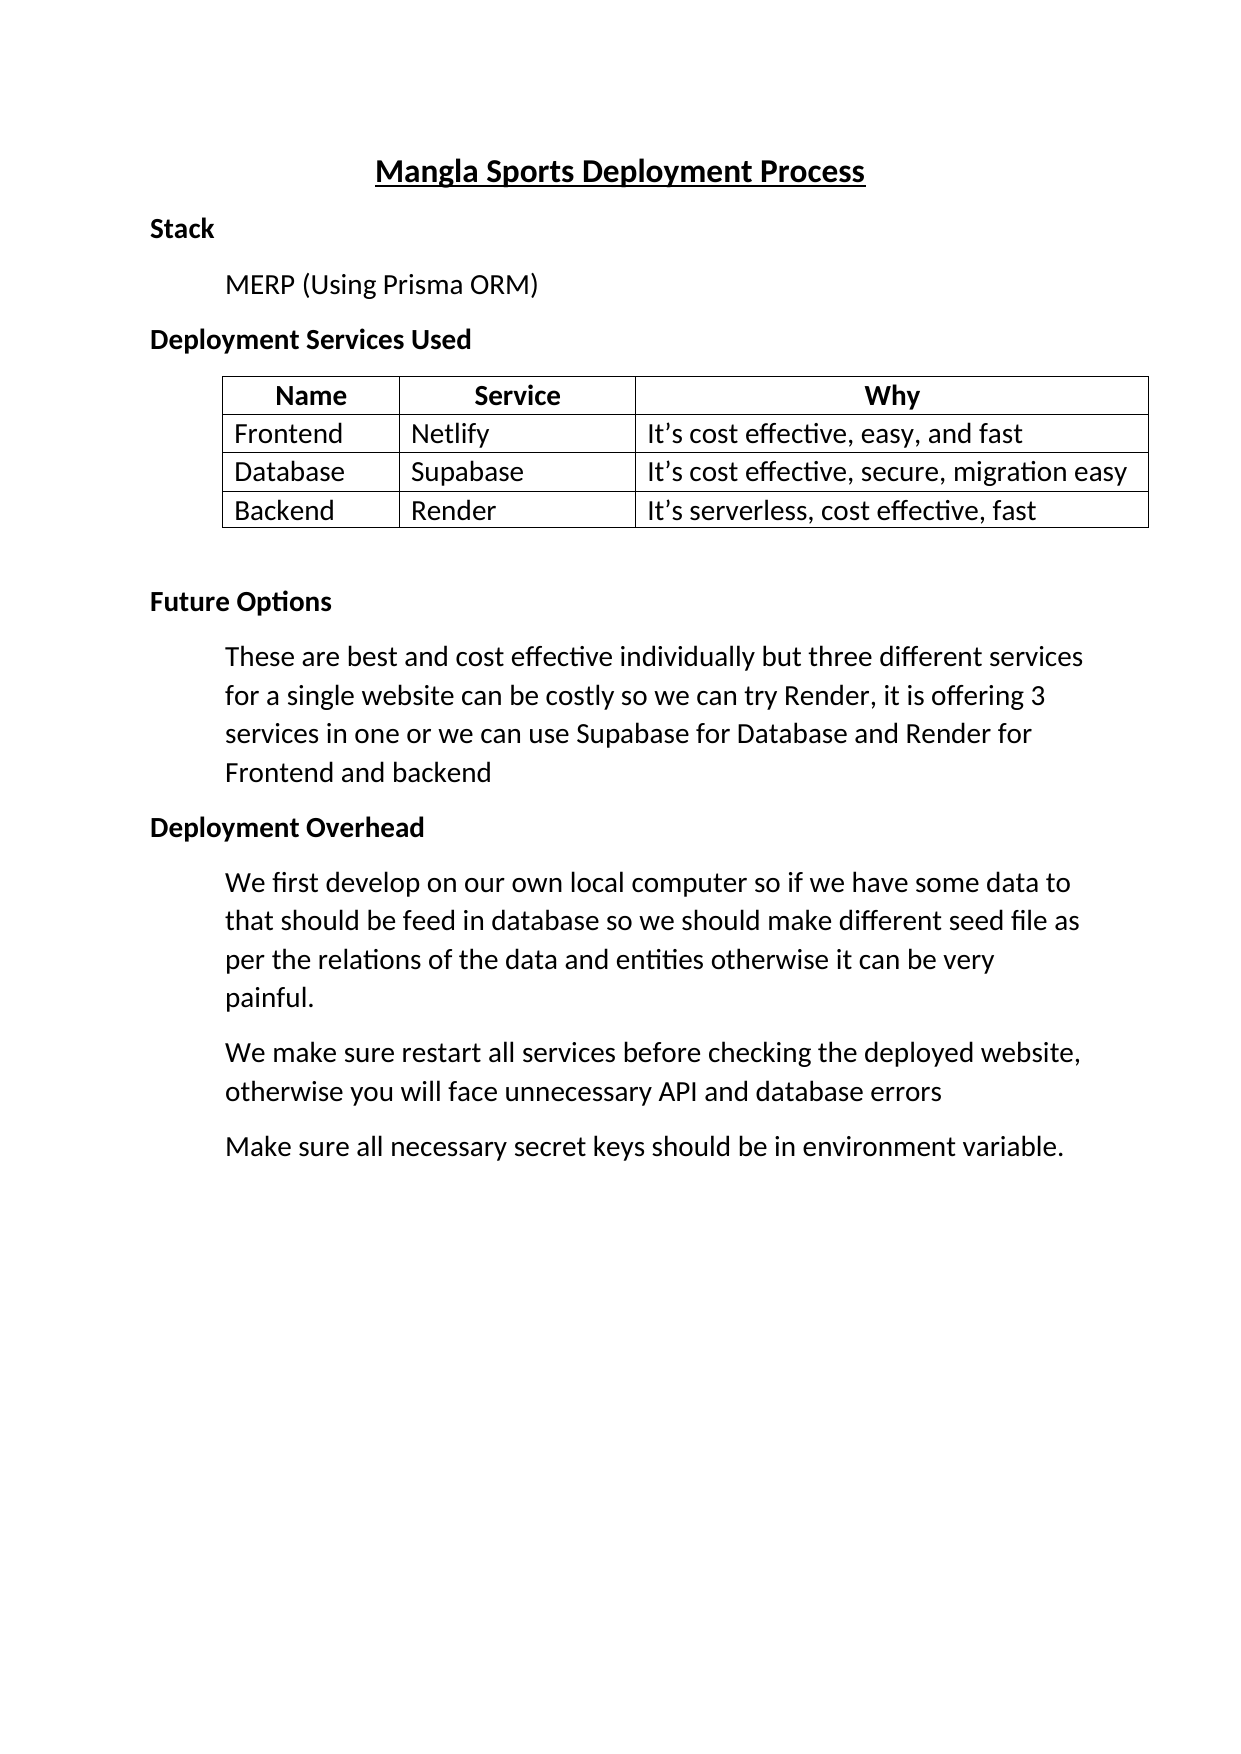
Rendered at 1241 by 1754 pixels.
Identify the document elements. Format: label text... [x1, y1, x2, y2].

text Make sure all necessary secret keys should be in environment variable. [225, 1128, 1090, 1163]
text These are best and cost effective individually but three different services for a single website can be costly so we can try Render, it is offering 3 services in one or we can use Supabase for Database and Render for Frontend and backend [225, 638, 1090, 789]
table_cell Frontend [223, 415, 399, 452]
text Stack [150, 211, 1090, 246]
text Deployment Overhead [150, 809, 1090, 844]
table_cell It’s serverless, cost effective, fast [636, 492, 1148, 527]
table_cell It’s cost effective, easy, and fast [636, 415, 1148, 452]
table_cell Render [400, 492, 635, 527]
table_cell Backend [223, 492, 399, 527]
text Deployment Services Used [150, 321, 1090, 356]
table_cell Netlify [400, 415, 635, 452]
table_cell It’s cost effective, secure, migration easy [636, 453, 1148, 491]
table_header Name [223, 377, 399, 414]
text Future Options [150, 583, 1090, 619]
table_cell Supabase [400, 453, 635, 491]
text We make sure restart all services before checking the deployed website, otherwise you will face unnecessary API and database errors [225, 1034, 1090, 1108]
text MERP (Using Prisma ORM) [150, 266, 1090, 301]
text We first develop on our own local computer so if we have some data to that should be feed in database so we should make different seed file as per the relations of the data and entities otherwise it can be very painful. [225, 864, 1090, 1015]
table_header Service [400, 377, 635, 414]
text Mangla Sports Deployment Process [150, 150, 1090, 191]
table_header Why [636, 377, 1148, 414]
table_cell Database [223, 453, 399, 491]
